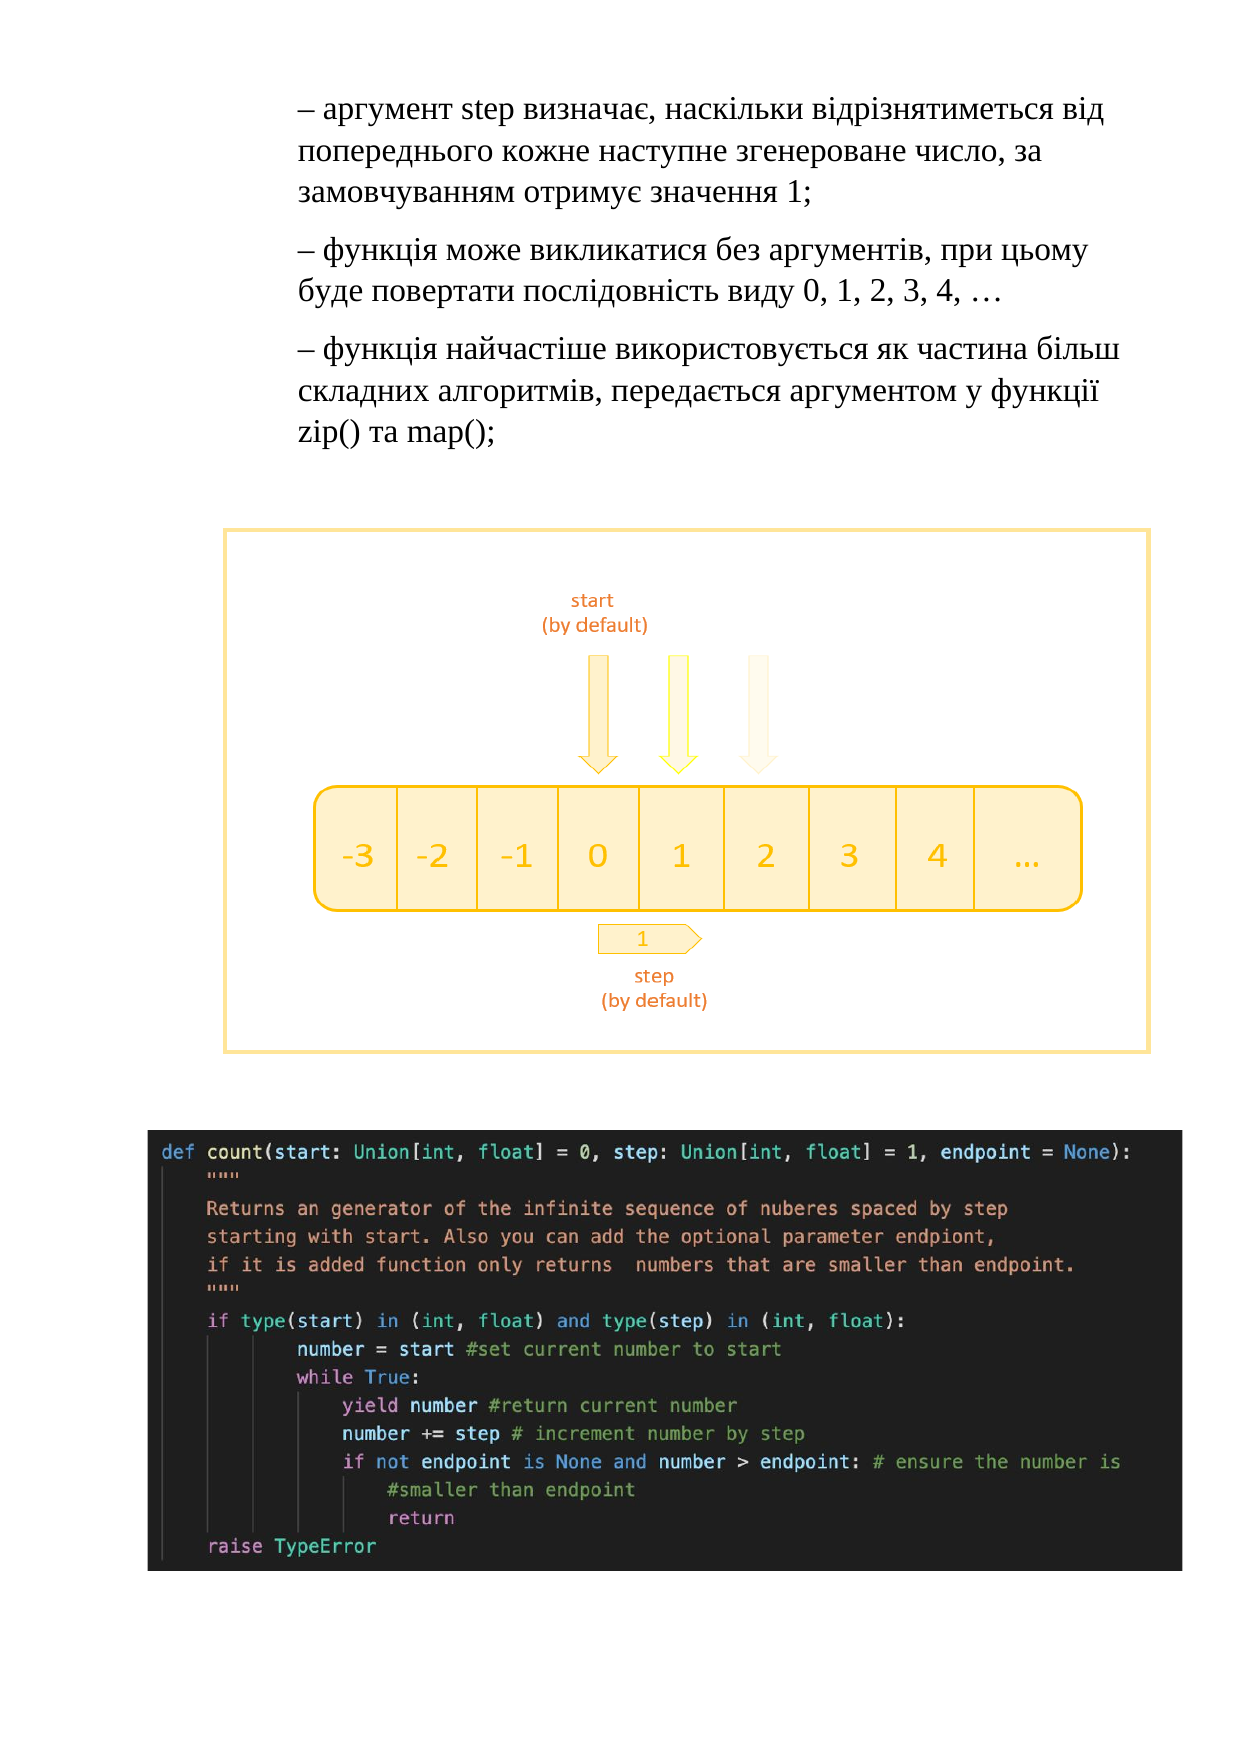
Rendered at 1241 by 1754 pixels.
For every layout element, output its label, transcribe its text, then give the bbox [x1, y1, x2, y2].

text – аргумент step визначає, наскільки відрізнятиметься від попереднього кожне наступне згенероване число, за замовчуванням отримує значення 1; [298, 88, 1152, 209]
text – функція найчастіше використовується як частина більш складних алгоритмів, передається аргументом у функції zip() та map(); [298, 329, 1152, 450]
text – функція може викликатися без аргументів, при цьому буде повертати послідовність виду 0, 1, 2, 3, 4, … [298, 229, 1152, 309]
picture [147, 1130, 1183, 1571]
picture [227, 532, 1146, 1050]
